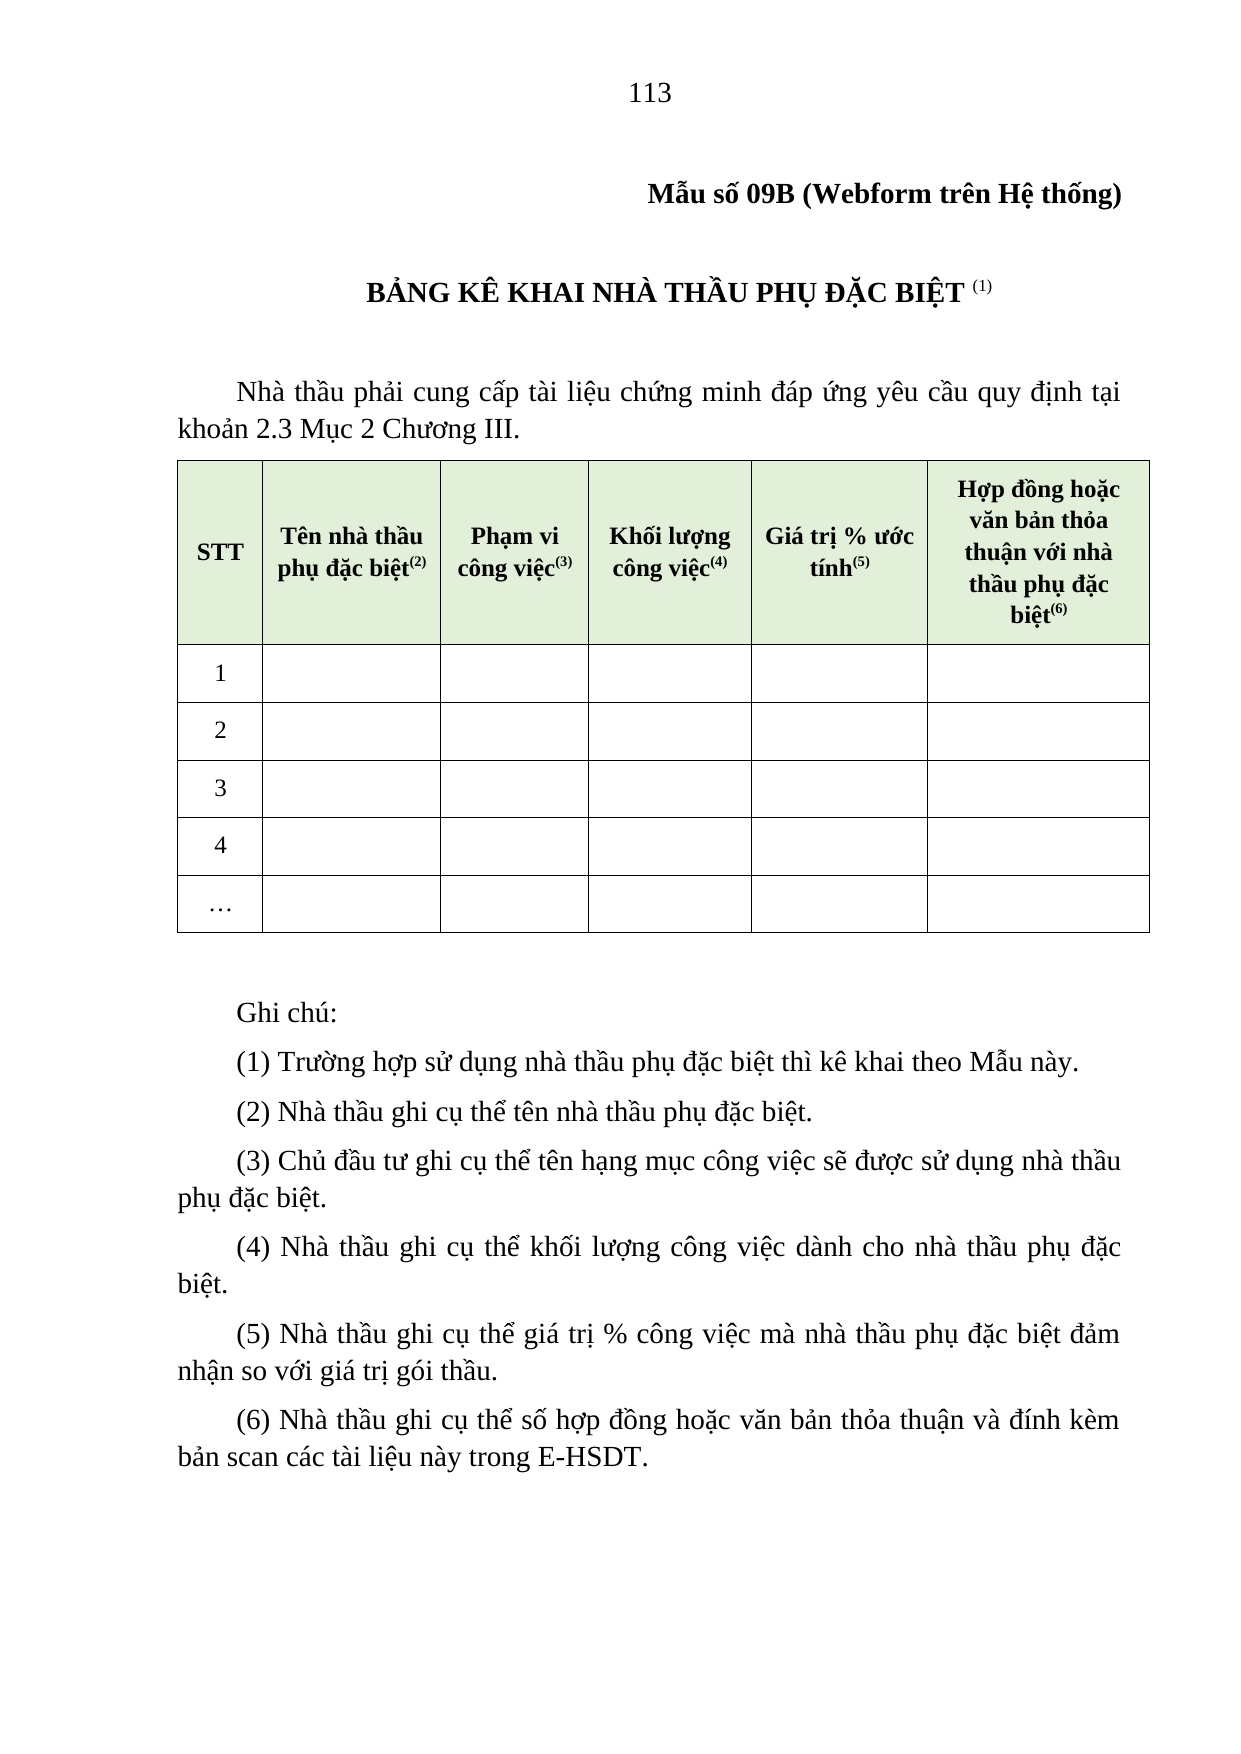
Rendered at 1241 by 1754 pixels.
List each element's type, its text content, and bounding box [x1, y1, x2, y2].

text (5) Nhà thầu ghi cụ thể giá trị % công việc mà nhà thầu phụ đặc biệt đảm nhận so với giá trị gói thầu. [177, 1316, 1122, 1386]
table_cell 3 [178, 761, 262, 817]
table_cell [441, 876, 588, 932]
table_cell [263, 818, 440, 875]
table_cell [589, 703, 751, 759]
table_cell [441, 645, 588, 702]
table_header Giá trị % ước tính(5) [752, 461, 927, 644]
table_cell 2 [178, 703, 262, 759]
table_header STT [178, 461, 262, 644]
text Nhà thầu phải cung cấp tài liệu chứng minh đáp ứng yêu cầu quy định tại khoản 2.3 Mục 2 Chương III. [177, 374, 1122, 444]
table_cell [752, 703, 927, 759]
table_cell [589, 876, 751, 932]
table_cell [441, 818, 588, 875]
table_cell [441, 761, 588, 817]
text (2) Nhà thầu ghi cụ thể tên nhà thầu phụ đặc biệt. [177, 1094, 1122, 1127]
table_cell [752, 761, 927, 817]
table_cell [928, 761, 1149, 817]
text (6) Nhà thầu ghi cụ thể số hợp đồng hoặc văn bản thỏa thuận và đính kèm bản scan các tài liệu này trong E-HSDT. [177, 1402, 1122, 1472]
text (1) Trường hợp sử dụng nhà thầu phụ đặc biệt thì kê khai theo Mẫu này. [177, 1044, 1122, 1078]
table_cell [589, 818, 751, 875]
table_cell [589, 761, 751, 817]
text BẢNG KÊ KHAI NHÀ THẦU PHỤ ĐẶC BIỆT (1) [177, 275, 1122, 309]
table_cell … [178, 876, 262, 932]
text Mẫu số 09B (Webform trên Hệ thống) [177, 177, 1122, 210]
table_cell [752, 645, 927, 702]
table_cell [928, 703, 1149, 759]
table_cell [589, 645, 751, 702]
table_cell [263, 645, 440, 702]
text Ghi chú: [177, 995, 1122, 1029]
table_cell [752, 818, 927, 875]
table_header Tên nhà thầu phụ đặc biệt(2) [263, 461, 440, 644]
table_cell [441, 703, 588, 759]
table_cell [928, 818, 1149, 875]
table_cell 1 [178, 645, 262, 702]
table_cell 4 [178, 818, 262, 875]
table_cell [263, 876, 440, 932]
text (4) Nhà thầu ghi cụ thể khối lượng công việc dành cho nhà thầu phụ đặc biệt. [177, 1229, 1122, 1300]
table_header Phạm vi công việc(3) [441, 461, 588, 644]
table_cell [263, 761, 440, 817]
table_cell [928, 876, 1149, 932]
table_cell [928, 645, 1149, 702]
table_cell [263, 703, 440, 759]
text (3) Chủ đầu tư ghi cụ thể tên hạng mục công việc sẽ được sử dụng nhà thầu phụ đặc biệt. [177, 1143, 1122, 1214]
table_header Hợp đồng hoặc văn bản thỏa thuận với nhà thầu phụ đặc biệt(6) [928, 461, 1149, 644]
table_header Khối lượng công việc(4) [589, 461, 751, 644]
table_cell [752, 876, 927, 932]
